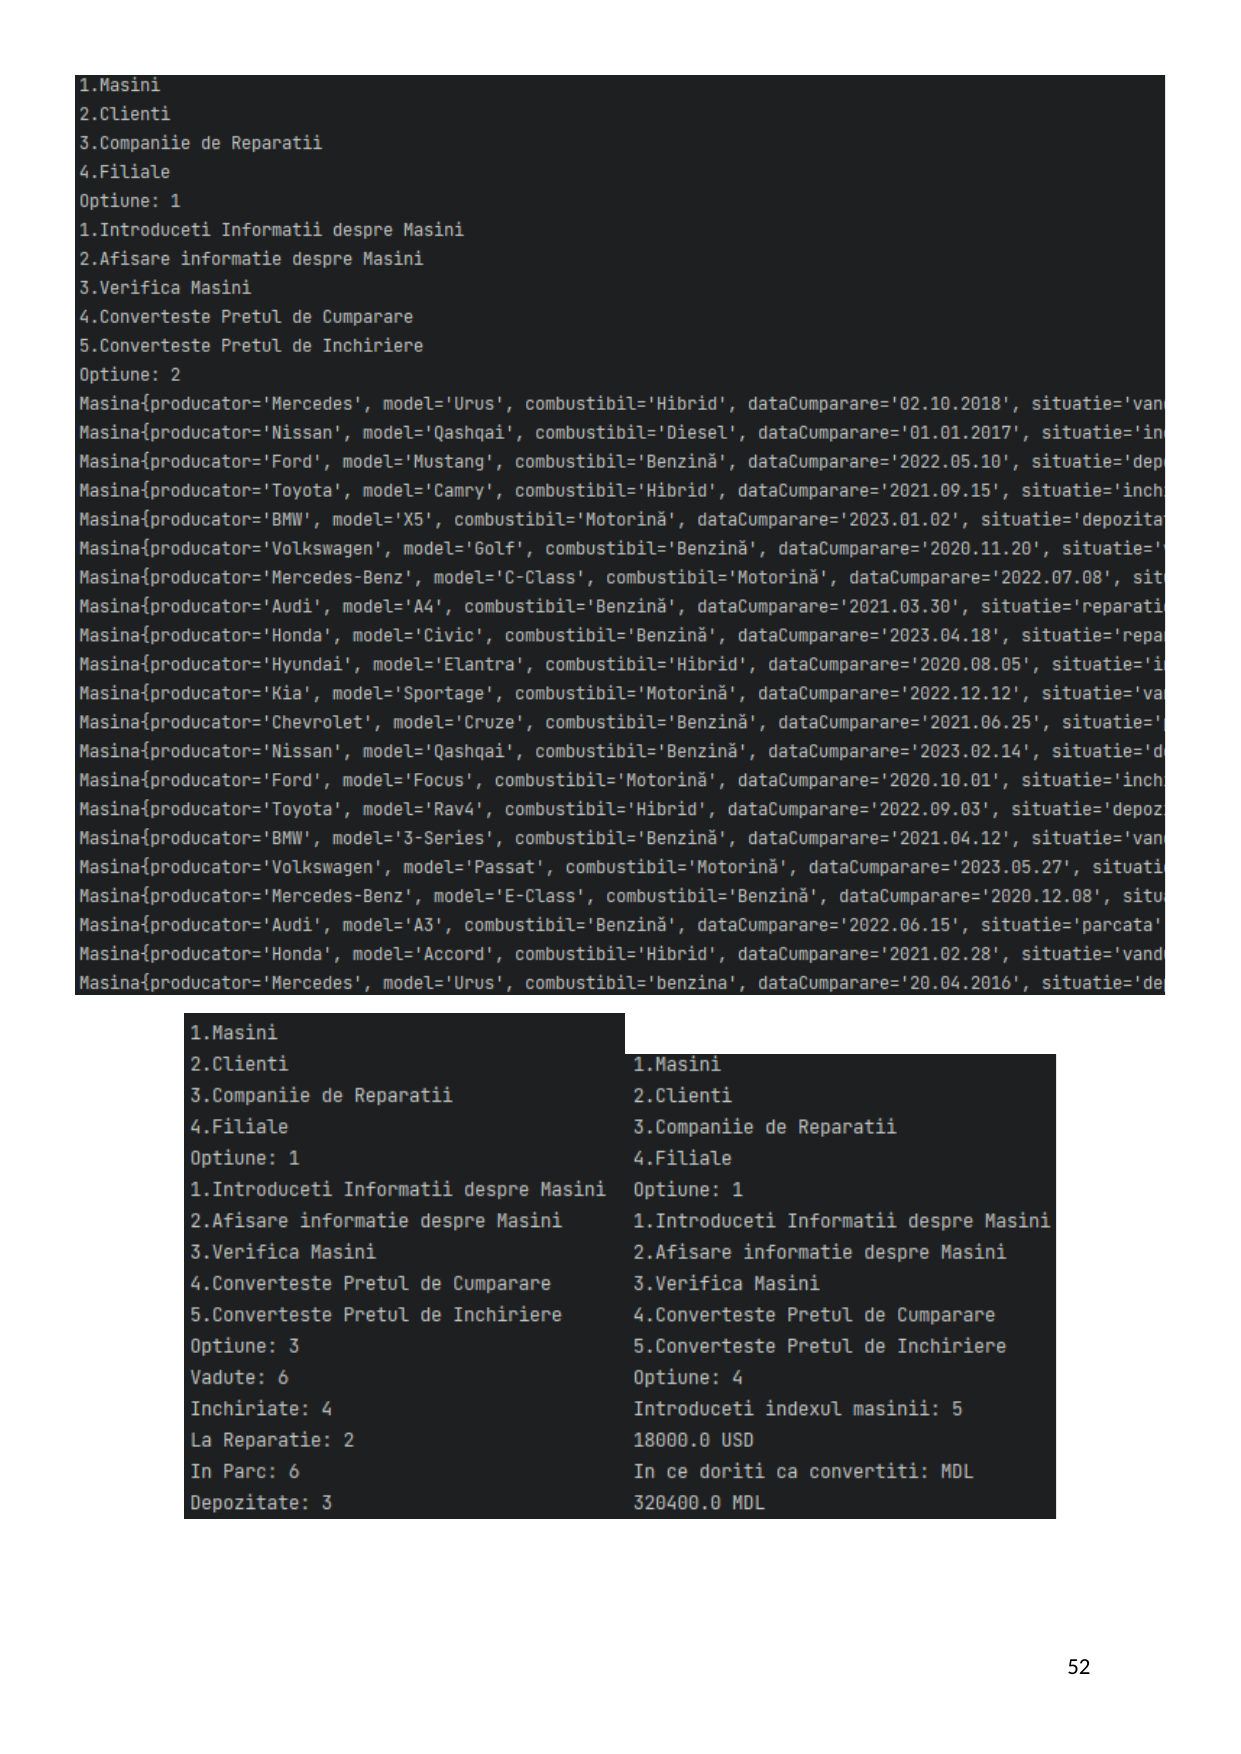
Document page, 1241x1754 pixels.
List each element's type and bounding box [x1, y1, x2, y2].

picture [75, 75, 1166, 995]
picture [184, 1013, 1057, 1519]
